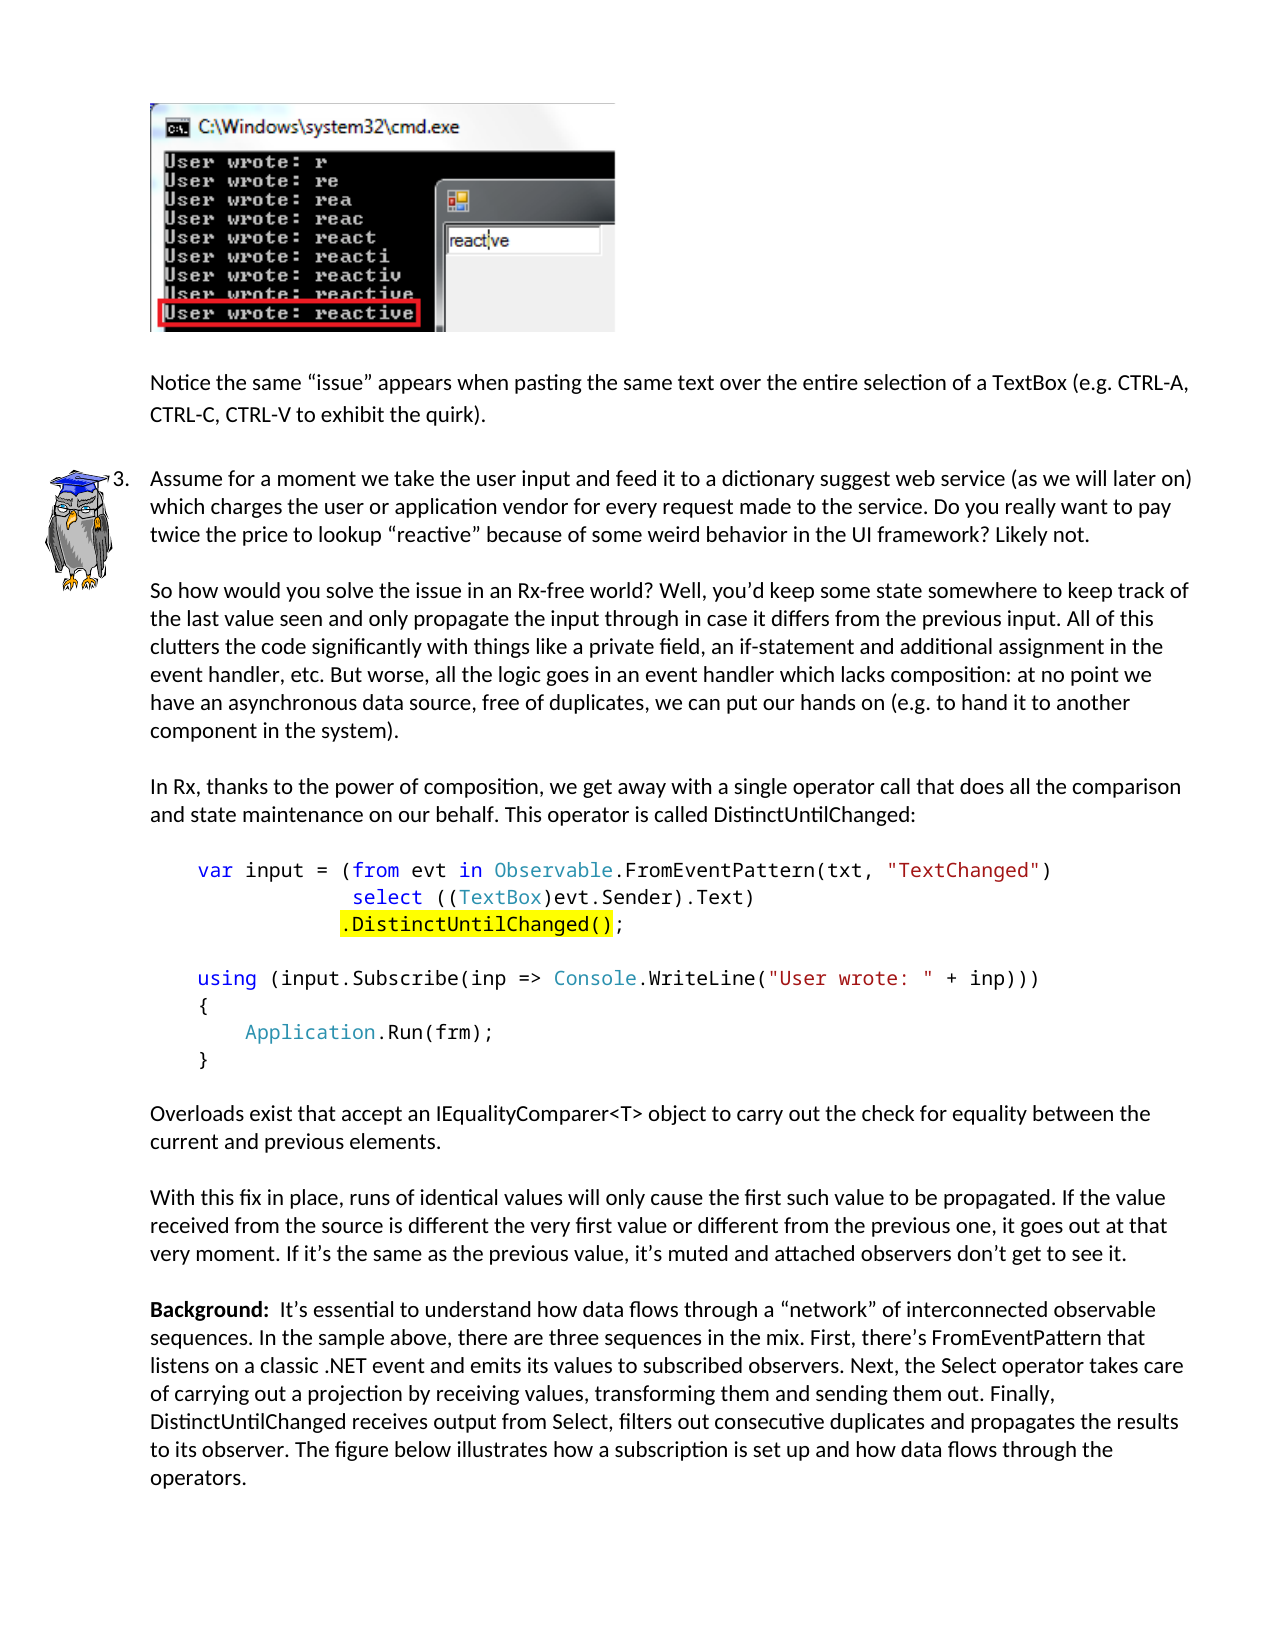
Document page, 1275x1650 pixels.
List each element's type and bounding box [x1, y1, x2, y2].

list [112, 103, 1200, 460]
list [112, 464, 1200, 1519]
picture [150, 103, 623, 332]
